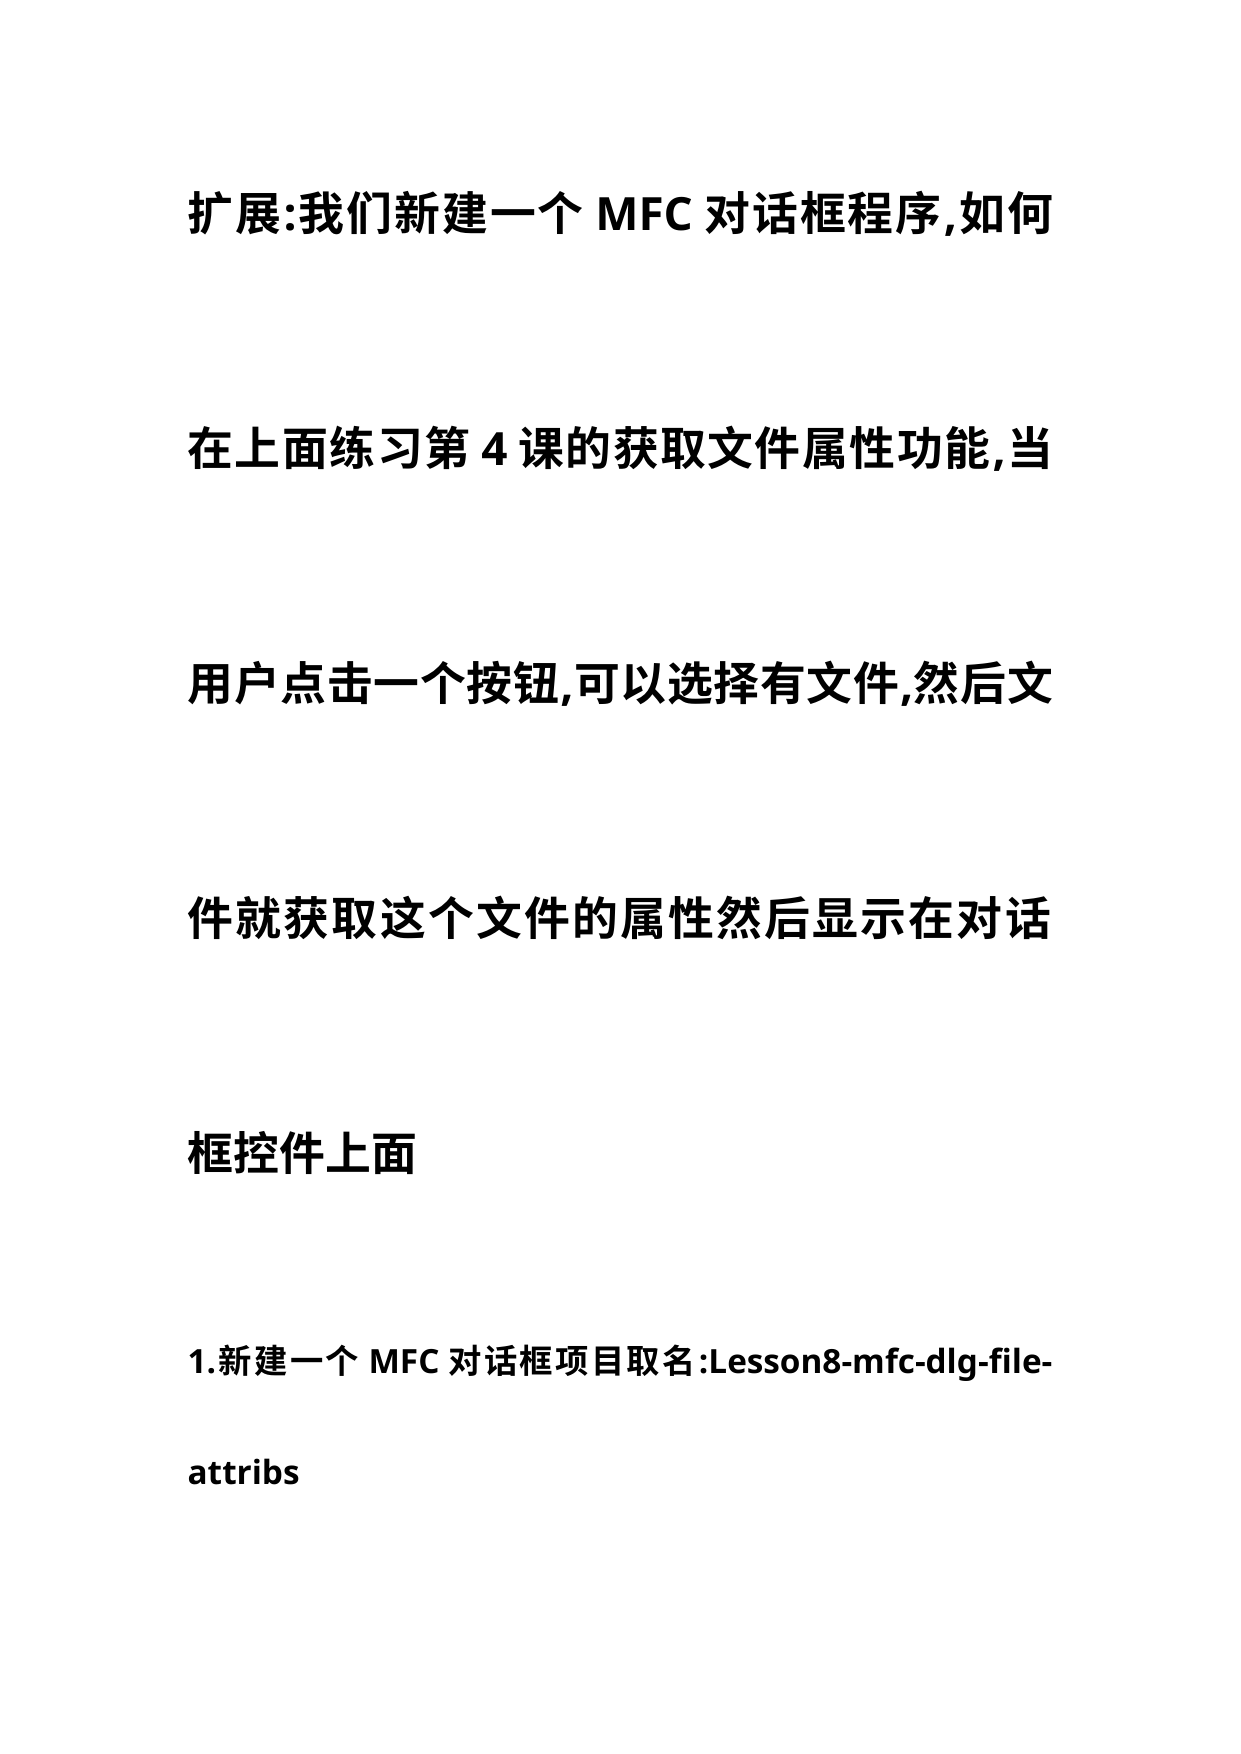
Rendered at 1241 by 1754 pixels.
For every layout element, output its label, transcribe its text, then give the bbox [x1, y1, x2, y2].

subtitle 扩展:我们新建一个MFC对话框程序,如何在上面练习第4课的获取文件属性功能,当用户点击一个按钮,可以选择有文件,然后文件就获取这个文件的属性然后显示在对话框控件上面 [187, 162, 1053, 1199]
subtitle 1.新建一个MFC对话框项目取名:Lesson8-mfc-dlg-file-attribs [187, 1327, 1053, 1504]
